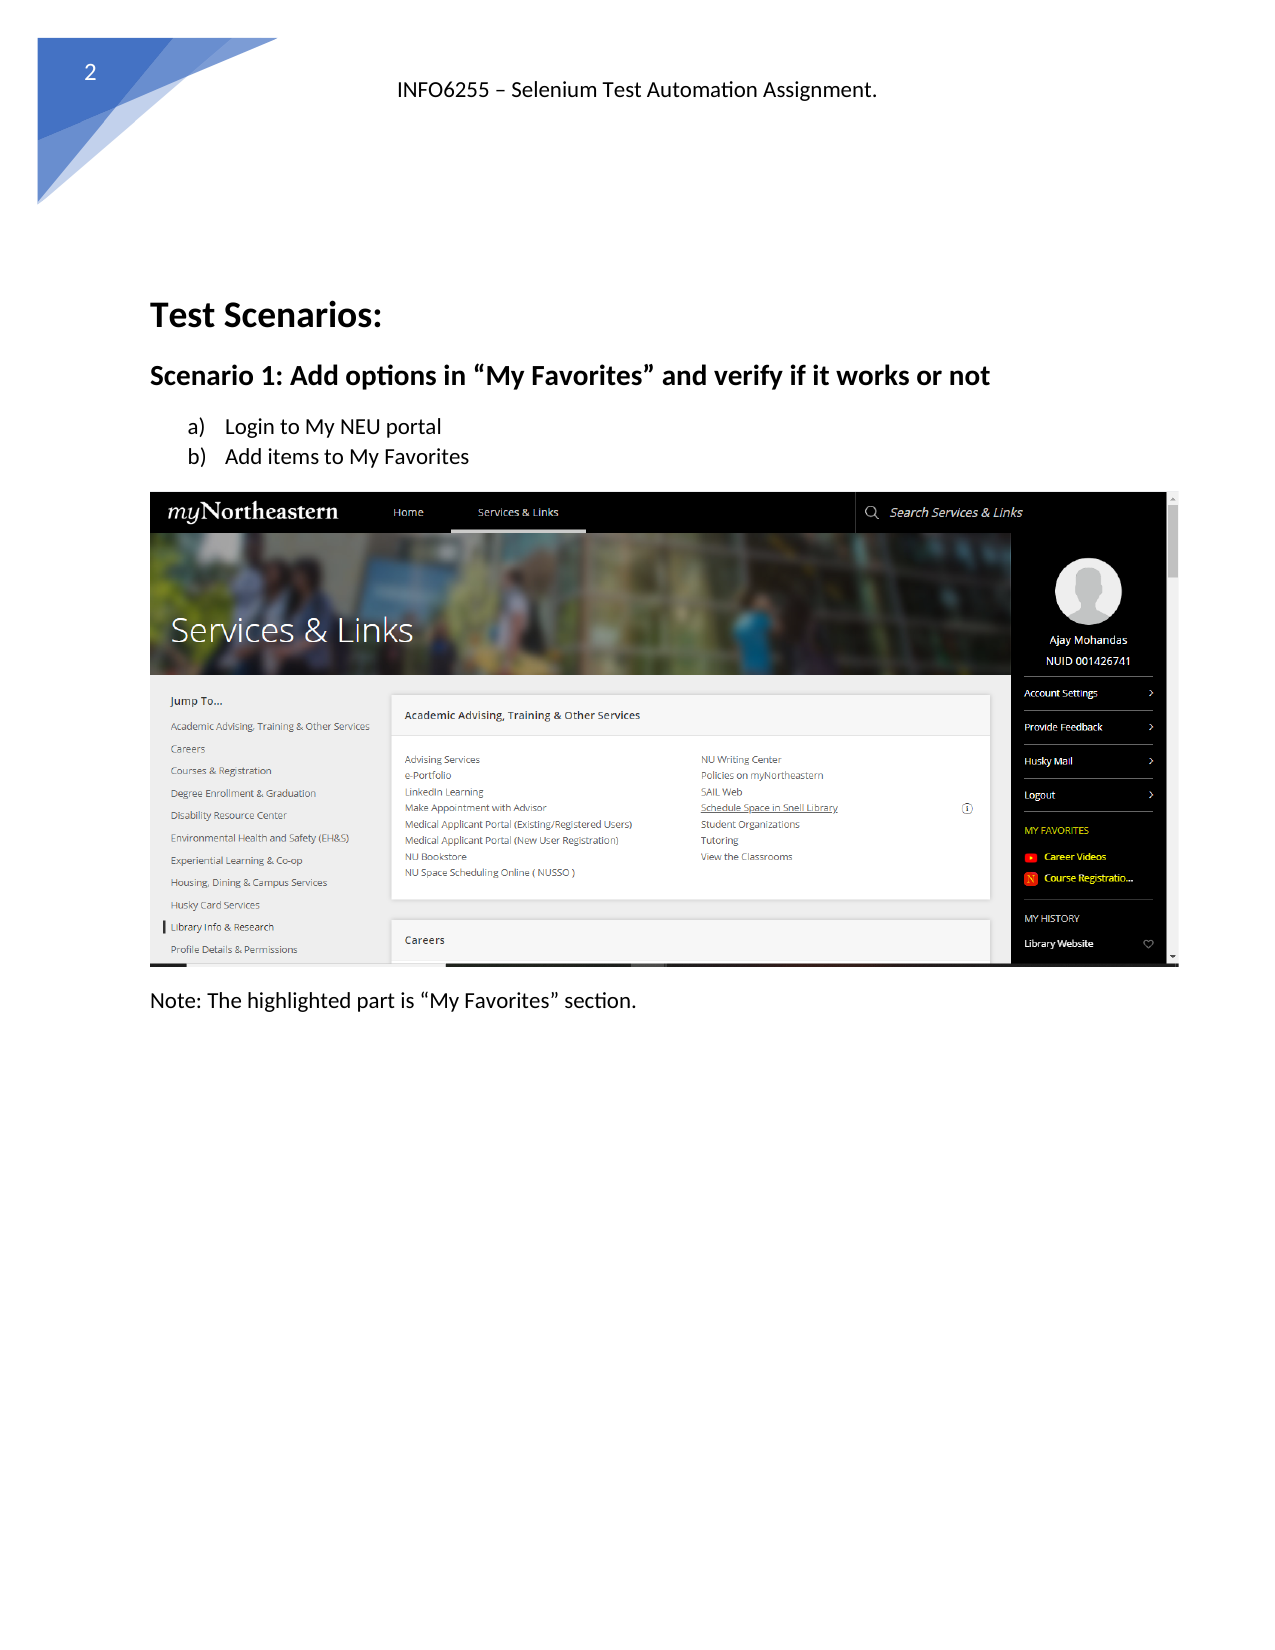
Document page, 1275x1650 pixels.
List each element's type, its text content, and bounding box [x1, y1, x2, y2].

list Add items to My Favorites [187, 442, 1125, 470]
text Scenario 1: Add options in “My Favorites” and verify if it works or not [150, 357, 1125, 392]
picture [150, 488, 1179, 967]
text Note: The highlighted part is “My Favorites” section. [150, 986, 1125, 1014]
text Test Scenarios: [150, 291, 1125, 336]
list Login to My NEU portal [187, 412, 1125, 440]
picture [37, 37, 279, 206]
